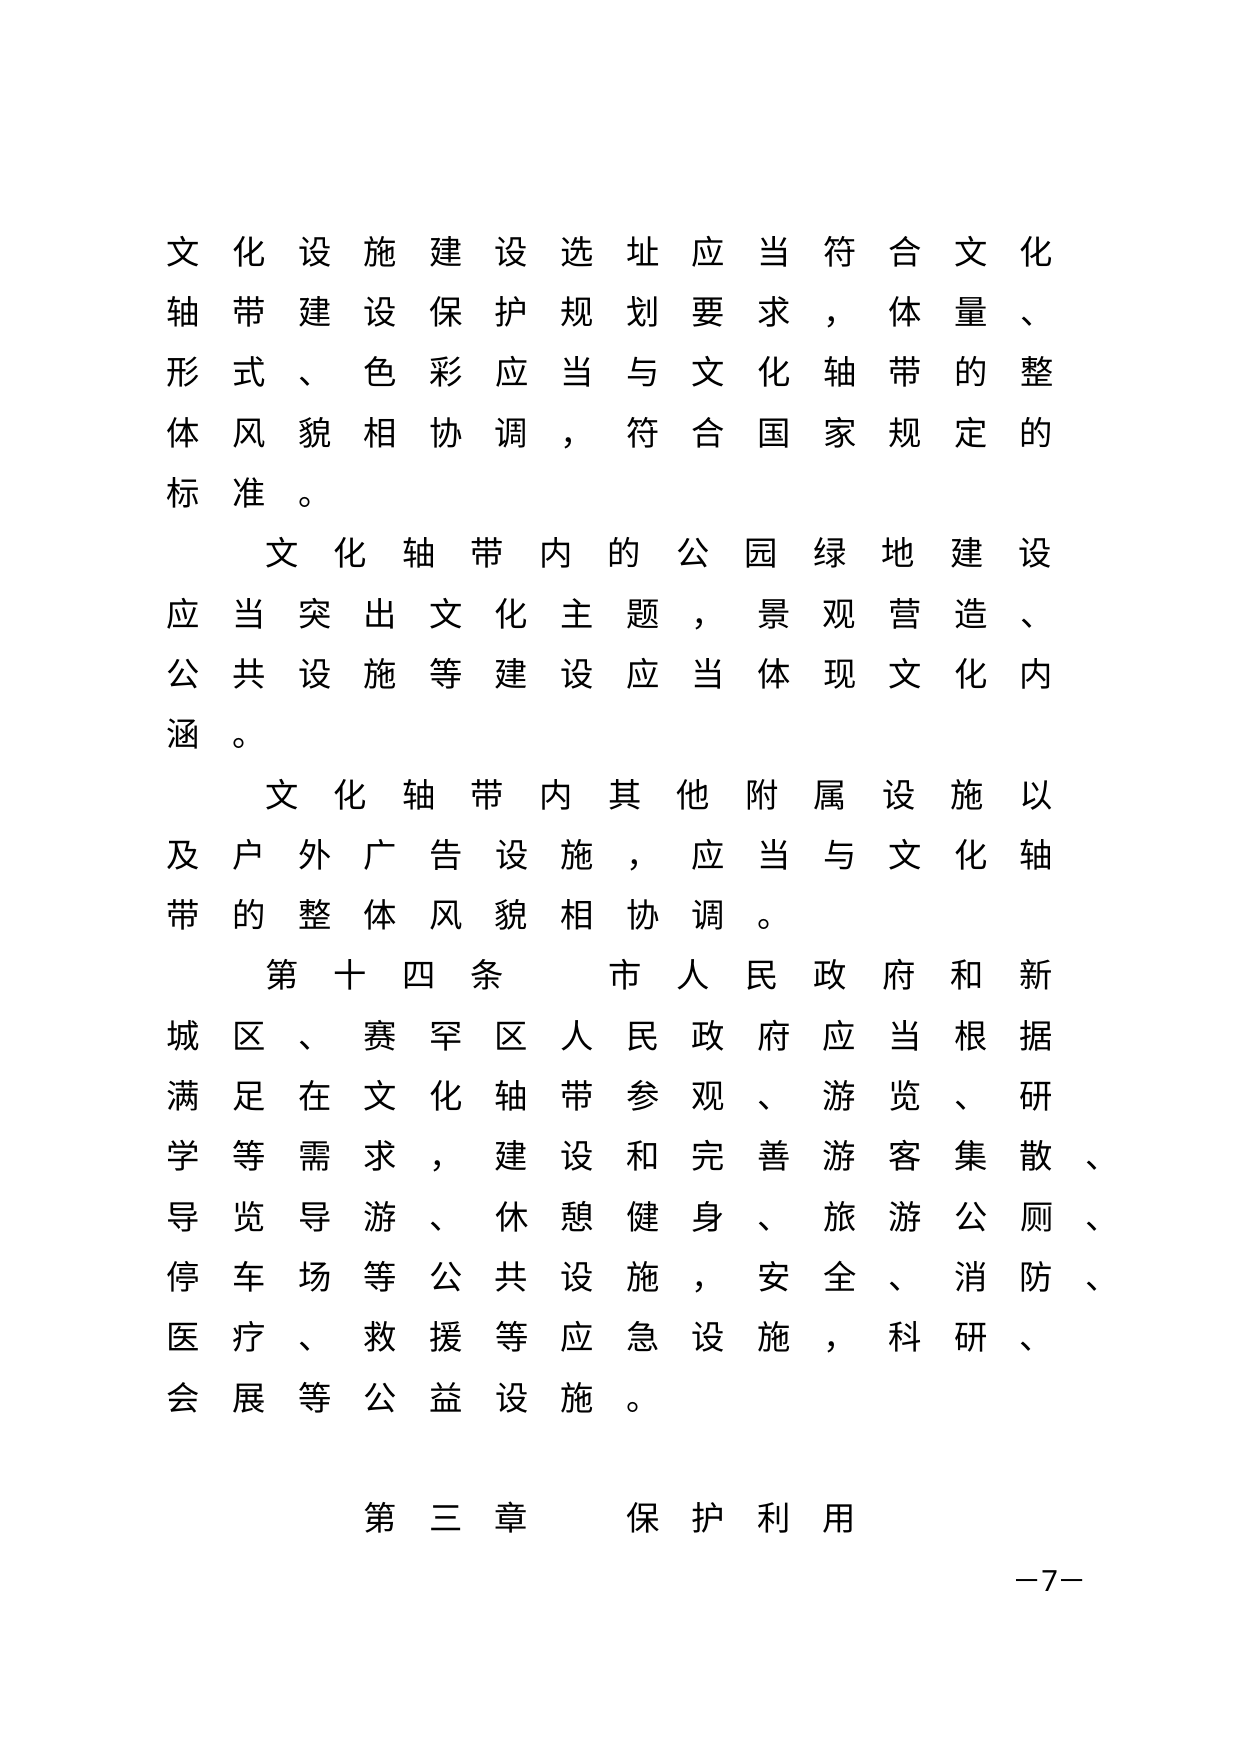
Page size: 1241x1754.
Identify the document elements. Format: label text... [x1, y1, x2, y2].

text 文化轴带内其他附属设施以及户外广告设施，应当与文化轴带的整体风貌相协调。 [167, 762, 1085, 943]
text 文化轴带内的公园绿地建设应当突出文化主题，景观营造、公共设施等建设应当体现文化内涵。 [167, 521, 1085, 762]
text 第十四条 市人民政府和新城区、赛罕区人民政府应当根据满足在文化轴带参观、游览、研学等需求，建设和完善游客集散、导览导游、休憩健身、旅游公厕、停车场等公共设施，安全、消防、医疗、救援等应急设施，科研、会展等公益设施。 [167, 943, 1085, 1426]
text 第十三条 文化轴带内公共文化设施建设选址应当符合文化轴带建设保护规划要求，体量、形式、色彩应当与文化轴带的整体风貌相协调，符合国家规定的标准。 [167, 219, 1085, 521]
text 第三章 保护利用 [167, 1486, 1085, 1546]
